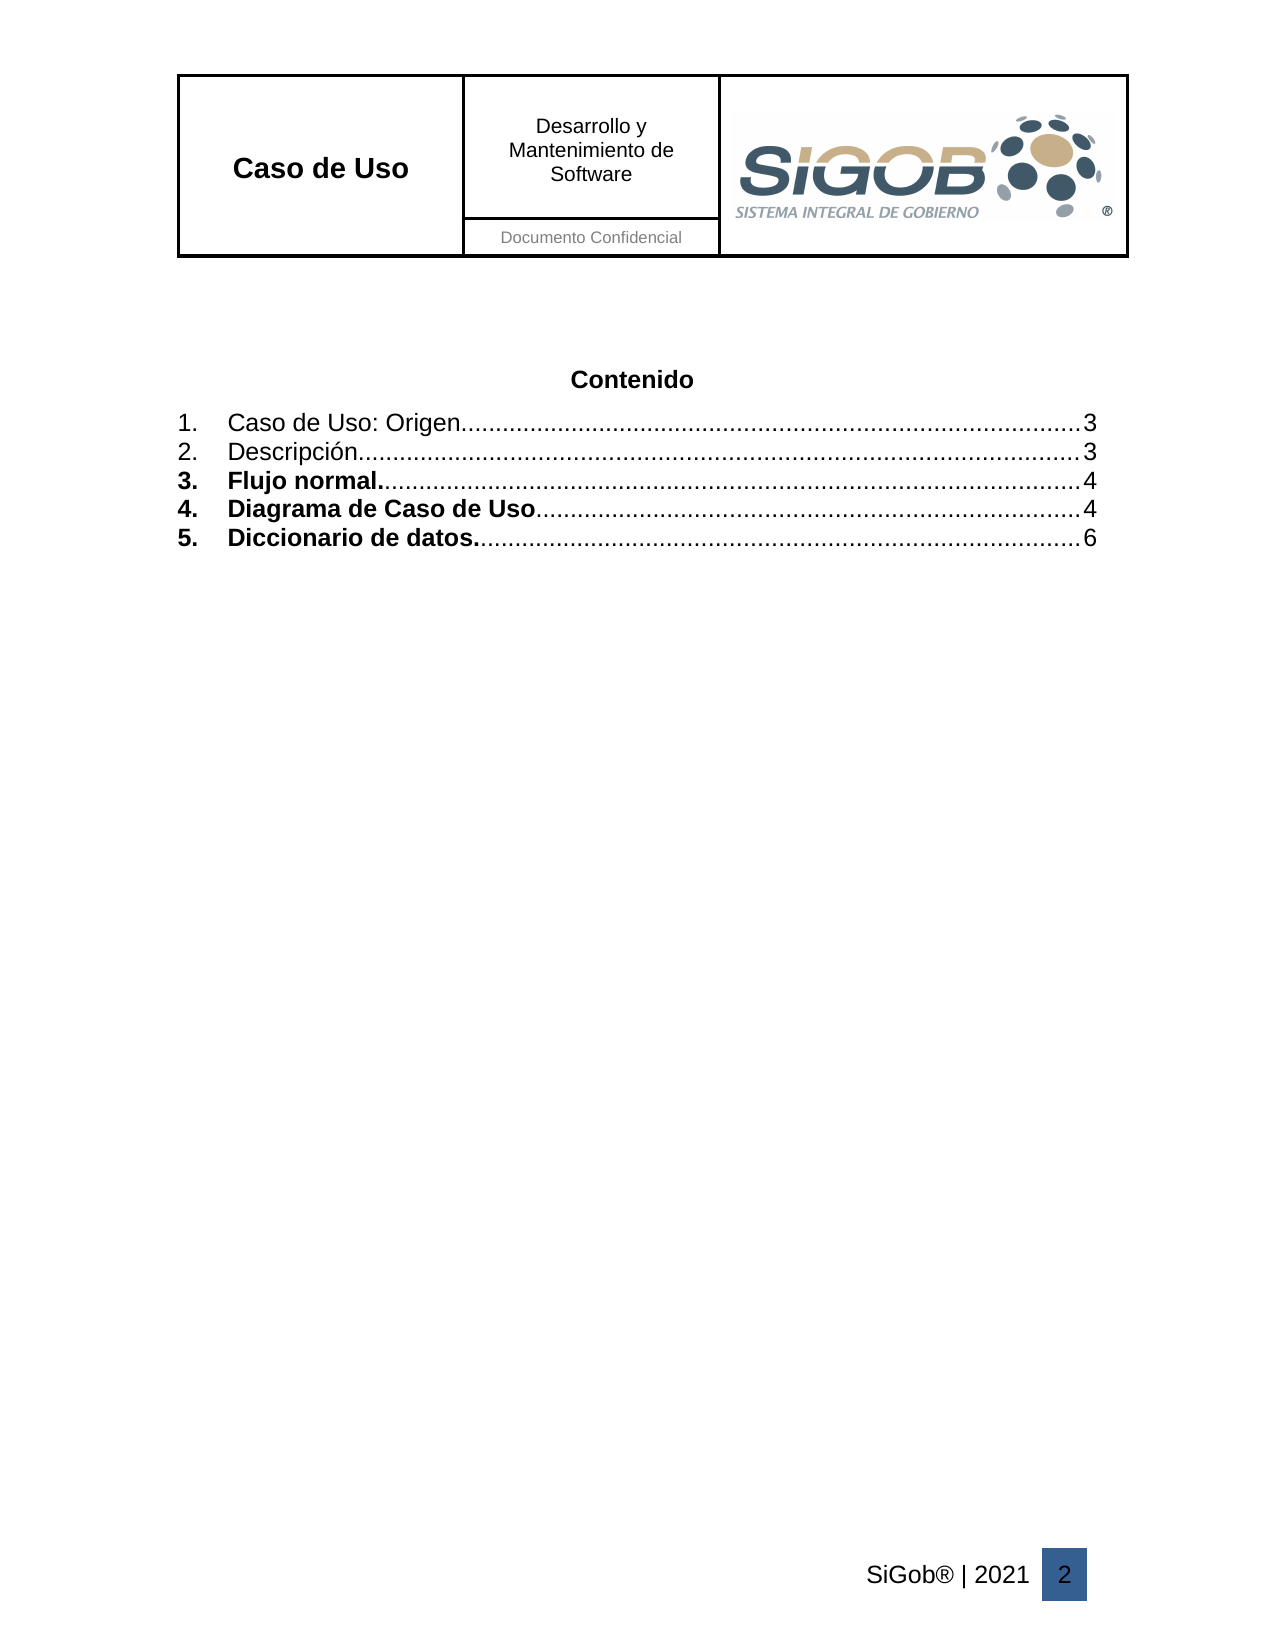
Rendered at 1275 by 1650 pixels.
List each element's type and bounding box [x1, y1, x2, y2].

picture [730, 111, 1117, 221]
